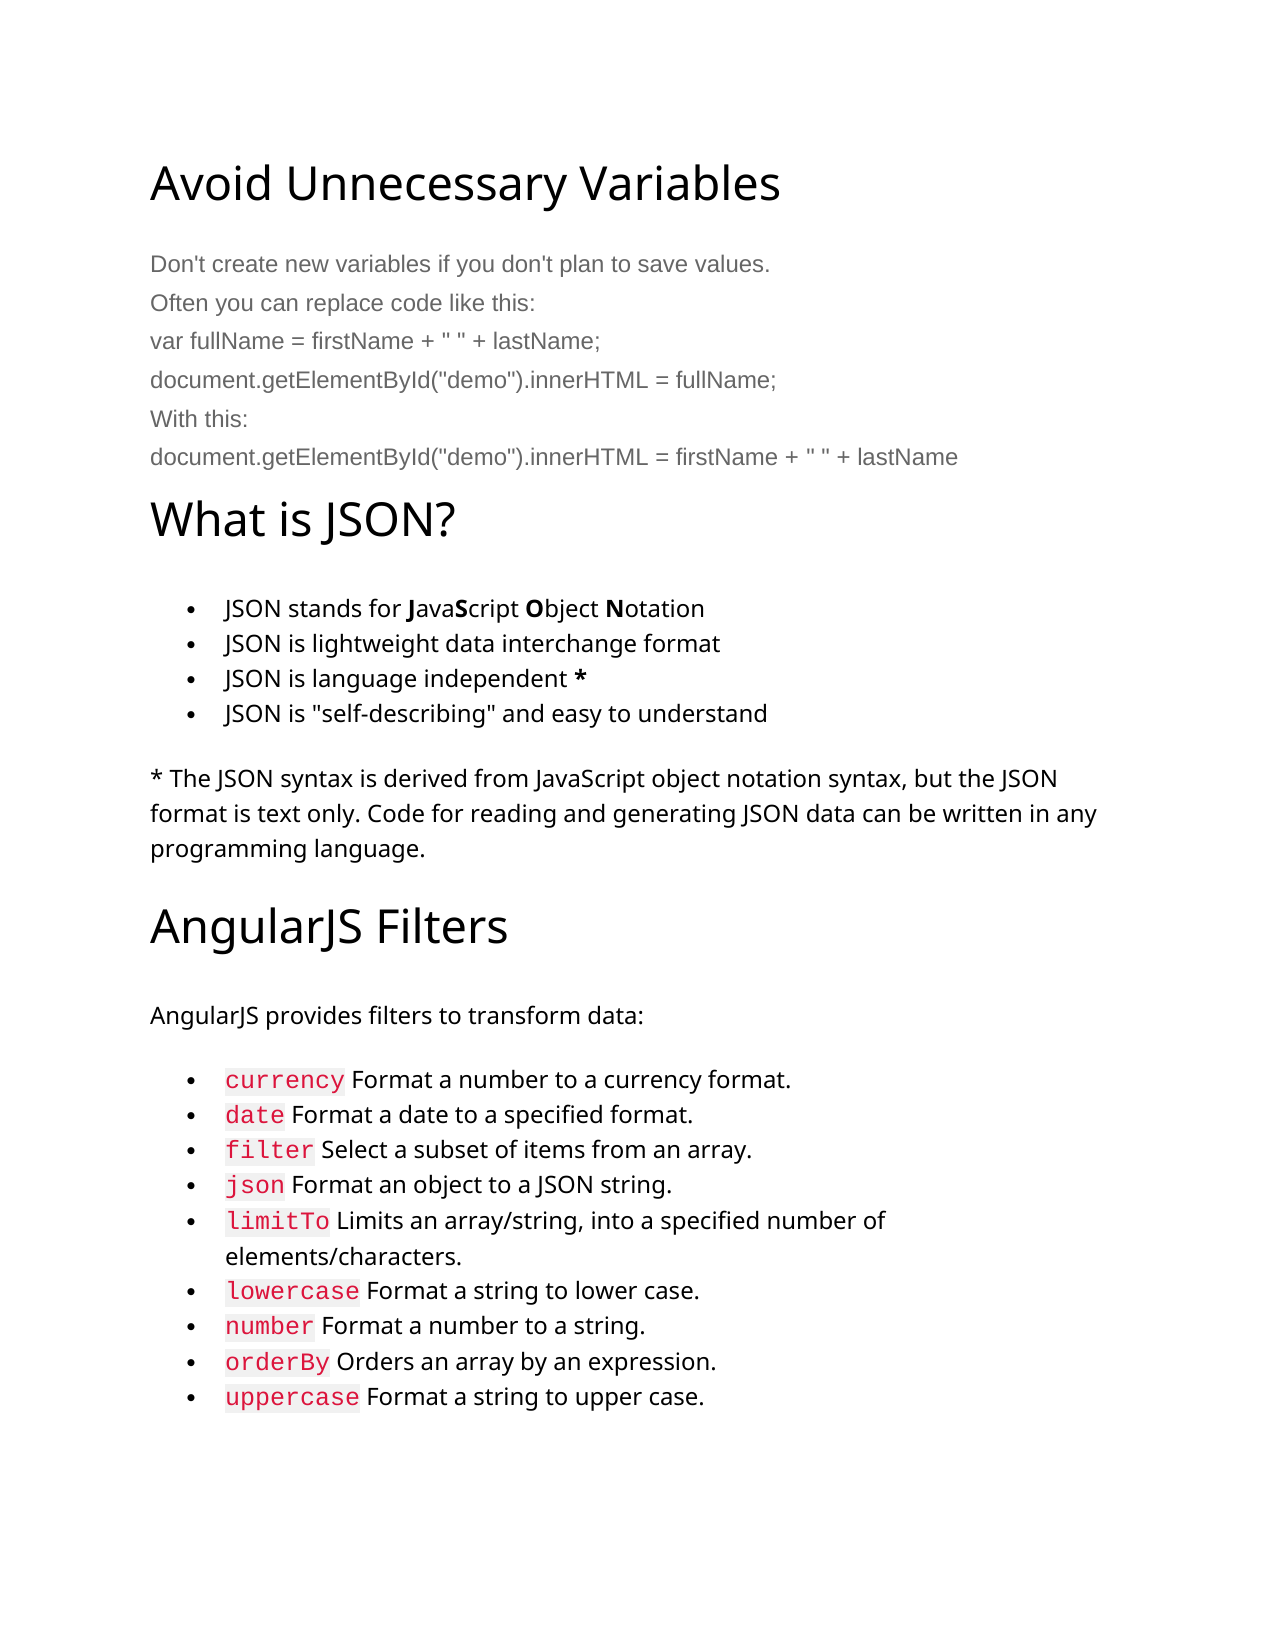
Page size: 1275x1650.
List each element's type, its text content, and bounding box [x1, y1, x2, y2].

list currency Format a number to a currency format. [187, 1061, 1125, 1096]
list orderBy Orders an array by an expression. [187, 1342, 1125, 1377]
list limitTo Limits an array/string, into a specified number of elements/characters. [187, 1201, 1125, 1272]
text * The JSON syntax is derived from JavaScript object notation syntax, but the JSON format is text only. Code for reading and generating JSON data can be written in any programming language. [150, 759, 1125, 864]
list JSON is language independent * [187, 659, 1125, 694]
list JSON is "self-describing" and easy to understand [187, 694, 1125, 730]
subtitle What is JSON? [150, 486, 1125, 550]
list JSON stands for JavaScript Object Notation [187, 589, 1125, 624]
list json Format an object to a JSON string. [187, 1166, 1125, 1201]
list filter Select a subset of items from an array. [187, 1131, 1125, 1166]
text Don't create new variables if you don't plan to save values. [150, 239, 1125, 278]
text document.getElementById("demo").innerHTML = firstName + " " + lastName [150, 432, 1125, 471]
text Often you can replace code like this: [150, 278, 1125, 316]
list date Format a date to a specified format. [187, 1096, 1125, 1131]
subtitle AngularJS Filters [150, 894, 1125, 958]
list lowercase Format a string to lower case. [187, 1272, 1125, 1307]
list number Format a number to a string. [187, 1307, 1125, 1342]
subtitle Avoid Unnecessary Variables [150, 150, 1125, 214]
text With this: [150, 393, 1125, 432]
list uppercase Format a string to upper case. [187, 1377, 1125, 1413]
list JSON is lightweight data interchange format [187, 624, 1125, 659]
text AngularJS provides filters to transform data: [150, 996, 1125, 1031]
text var fullName = firstName + " " + lastName; document.getElementById("demo").innerHTML = fullName; [150, 316, 1125, 393]
